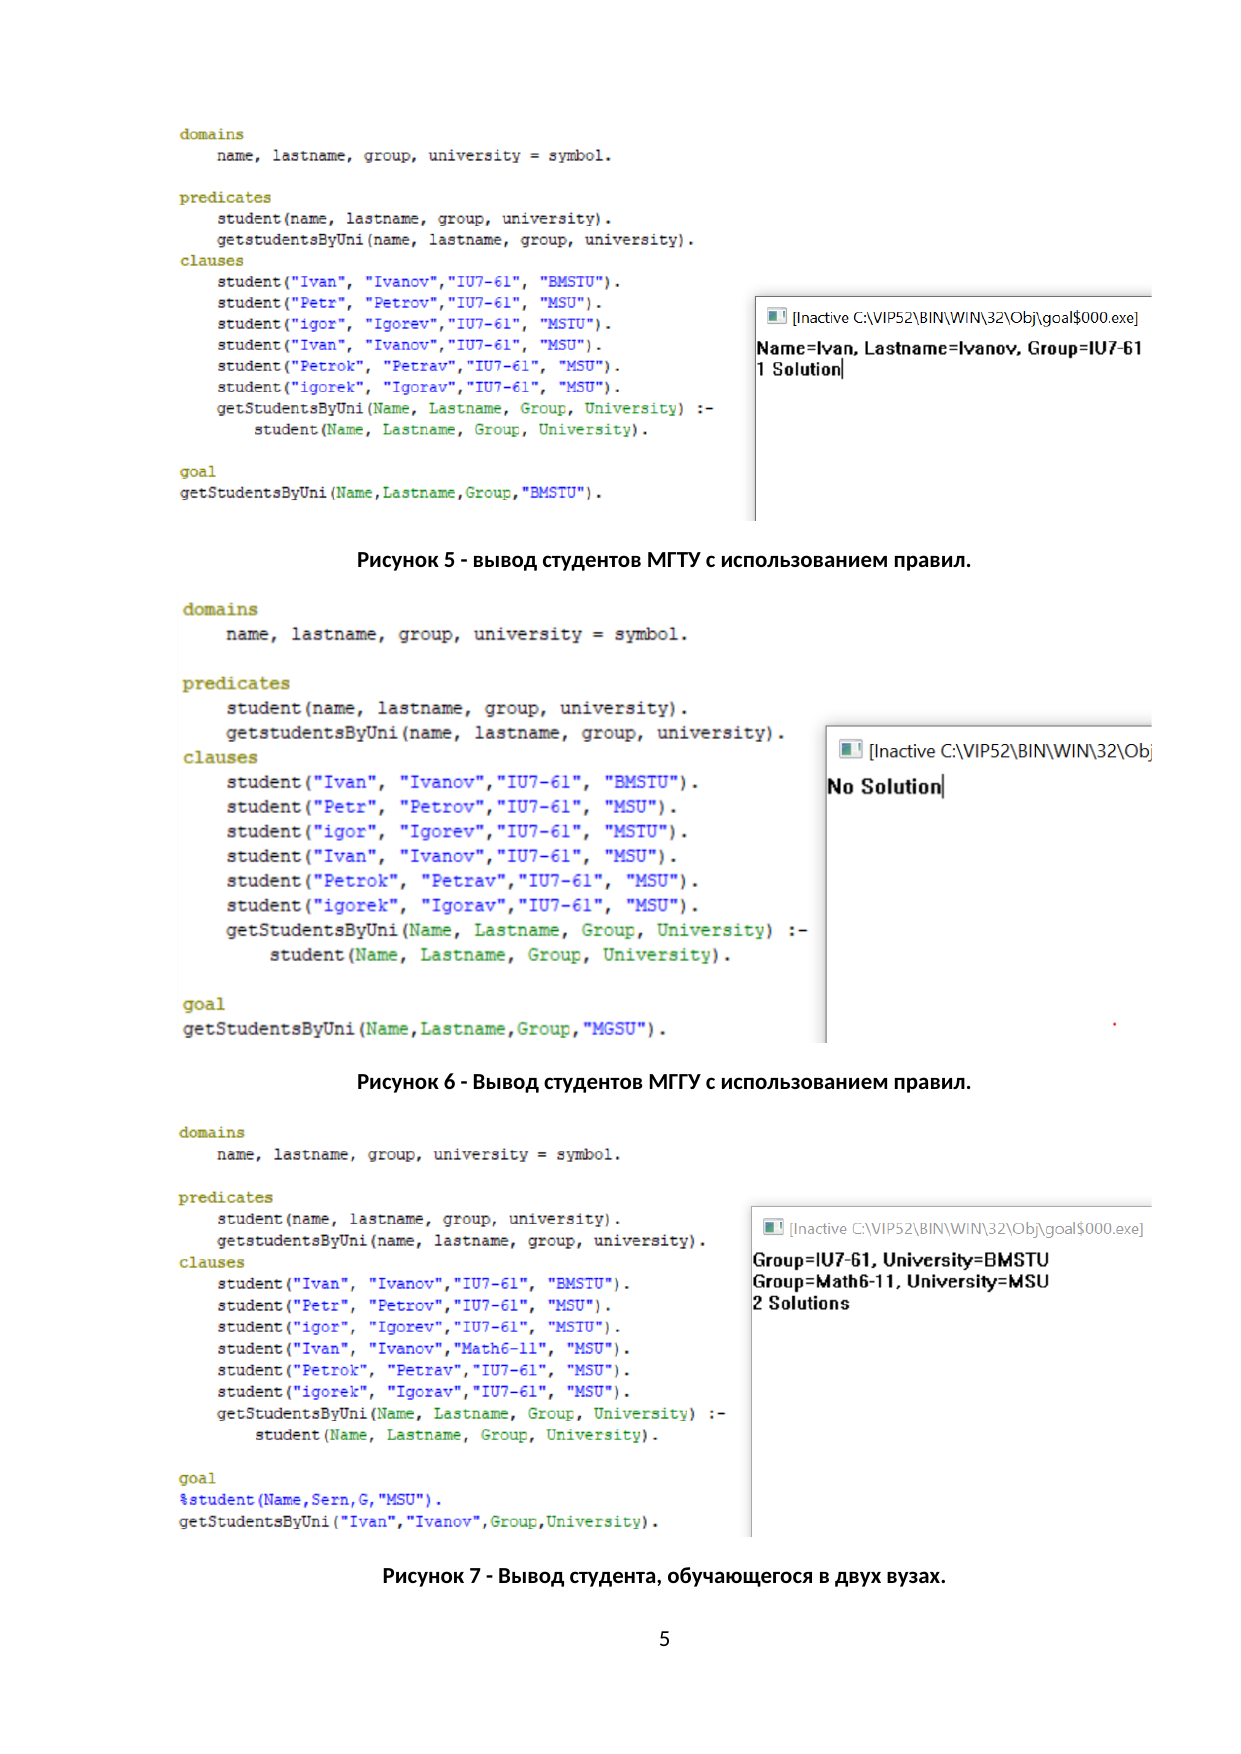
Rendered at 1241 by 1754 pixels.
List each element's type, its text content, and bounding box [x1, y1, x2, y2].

text Рисунок 7 - Вывод студента, обучающегося в двух вузах. [177, 1561, 1152, 1589]
text Рисунок 6 - Вывод студентов МГГУ с использованием правил. [177, 1067, 1152, 1096]
picture [177, 1116, 1152, 1537]
picture [177, 118, 1152, 521]
text Рисунок 5 - вывод студентов МГТУ с использованием правил. [177, 545, 1152, 573]
picture [177, 594, 1152, 1043]
